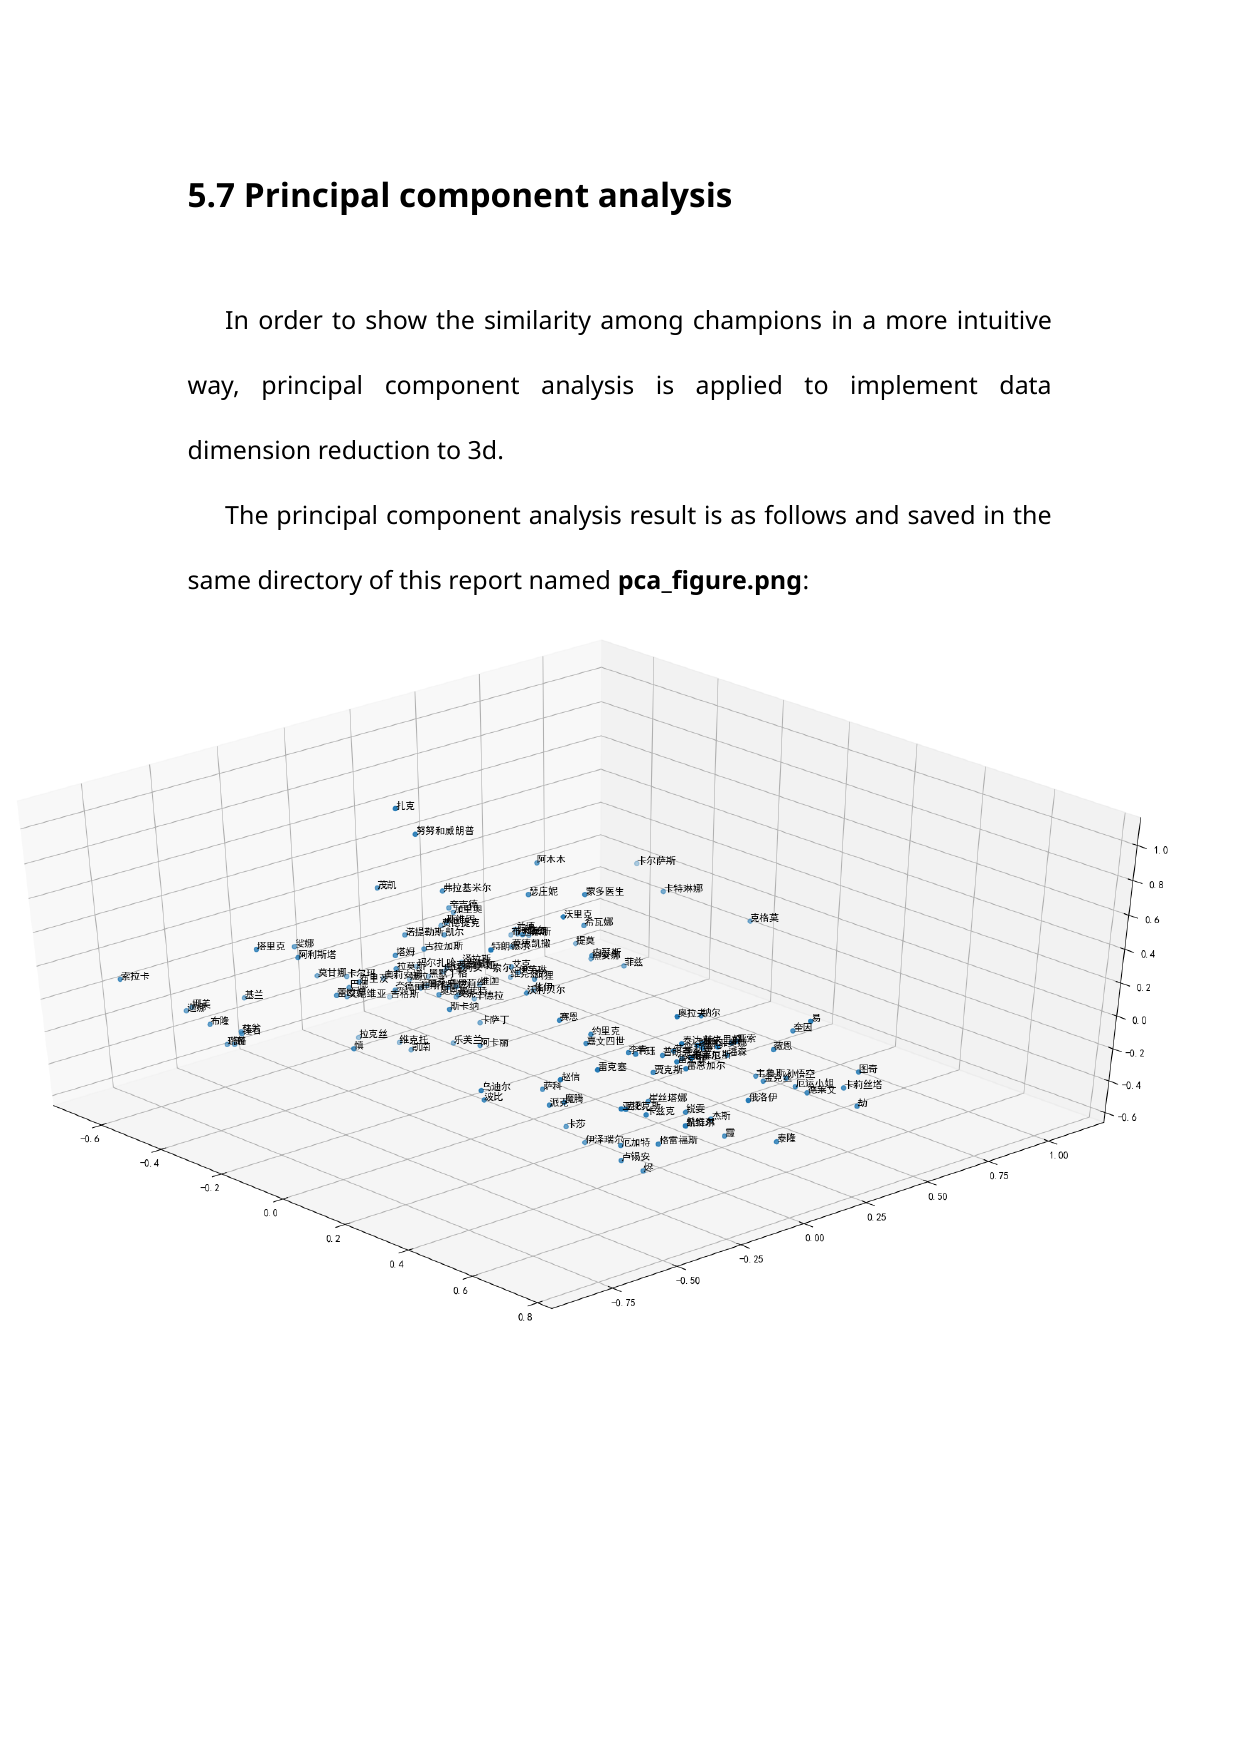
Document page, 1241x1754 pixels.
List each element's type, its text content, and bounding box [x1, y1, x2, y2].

text The principal component analysis result is as follows and saved in the same directory of this report named pca_figure.png: [187, 482, 1053, 612]
picture [0, 622, 1241, 1330]
subtitle 5.7 Principal component analysis [187, 162, 1053, 227]
text In order to show the similarity among champions in a more intuitive way, principal component analysis is applied to implement data dimension reduction to 3d. [187, 287, 1053, 482]
